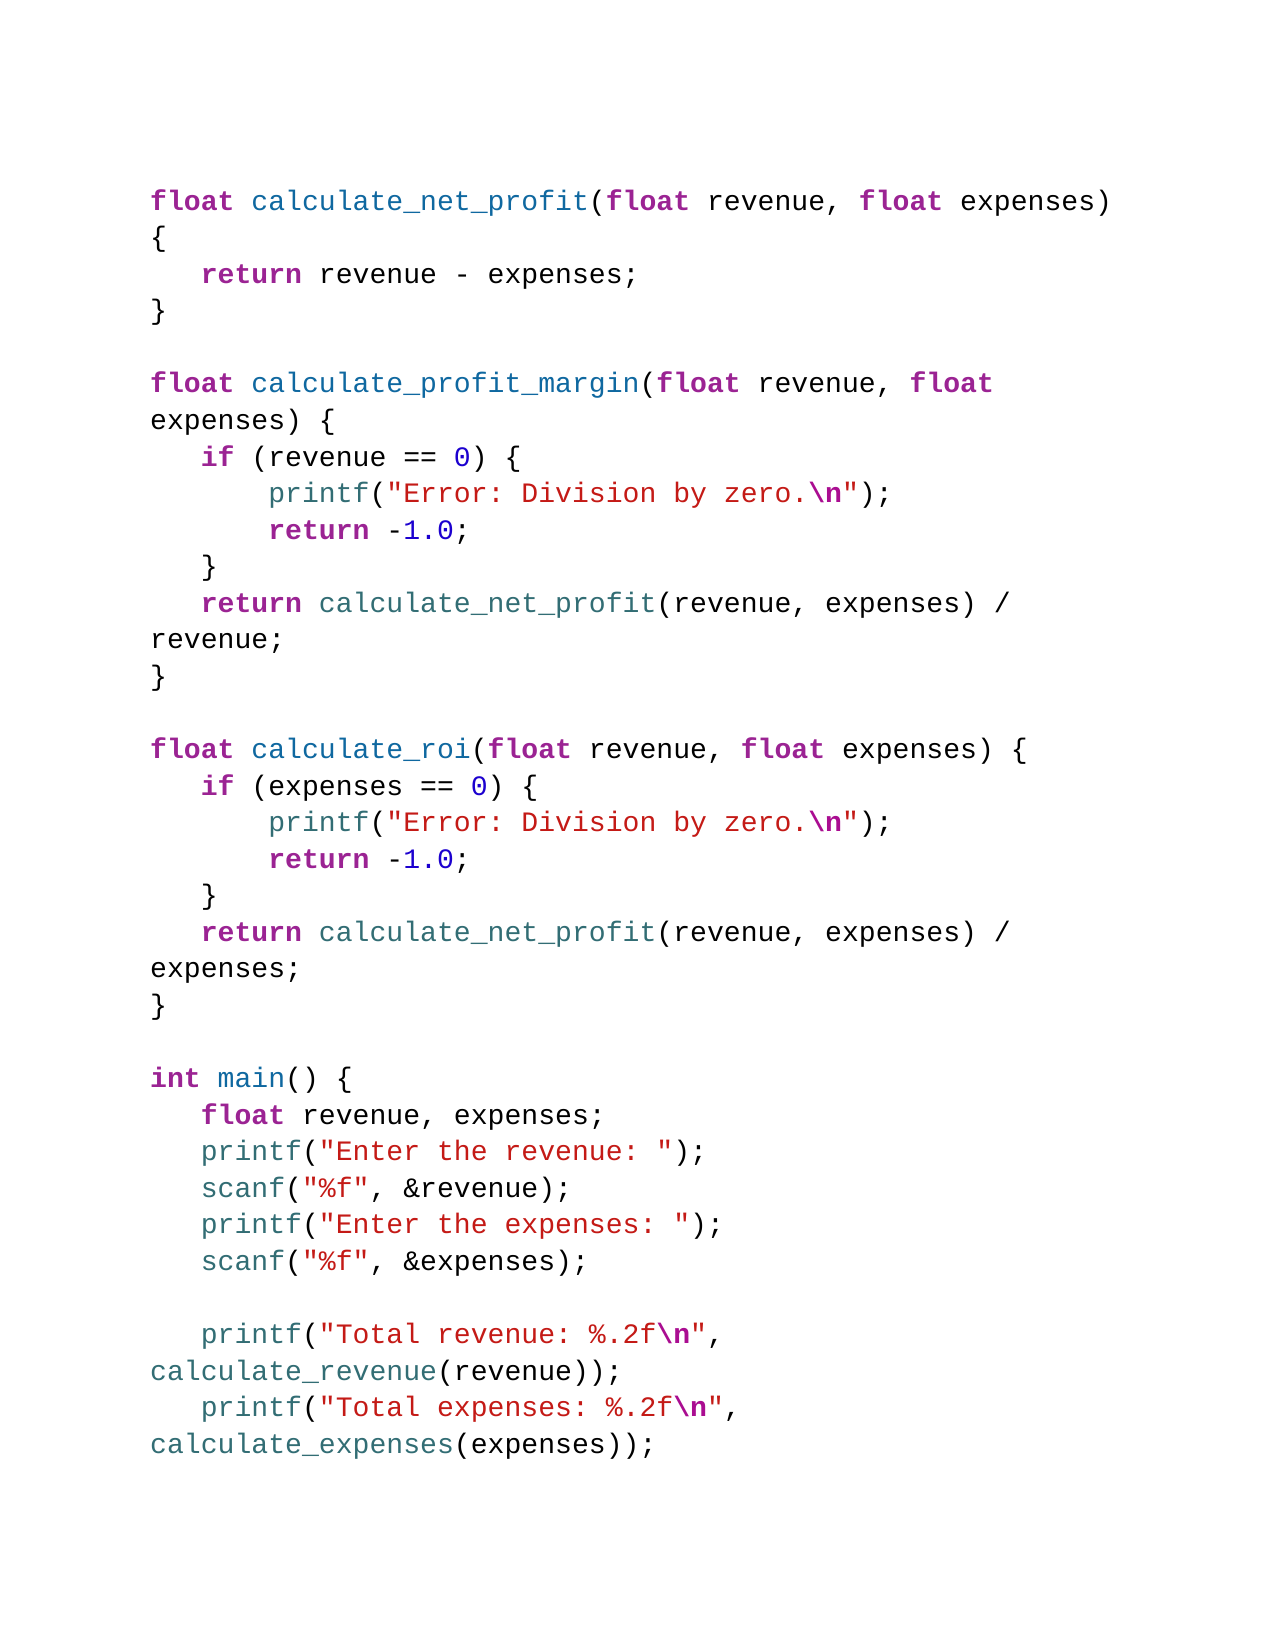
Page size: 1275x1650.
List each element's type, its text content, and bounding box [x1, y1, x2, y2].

text printf("Total revenue: %.2f\n", calculate_revenue(revenue)); [150, 1320, 1125, 1388]
text scanf("%f", &revenue); [150, 1174, 1125, 1206]
text printf("Error: Division by zero.\n"); [150, 479, 1125, 511]
text if (revenue == 0) { [150, 442, 1125, 474]
text int main() { [150, 1064, 1125, 1096]
text } [150, 881, 1125, 913]
text return -1.0; [150, 516, 1125, 547]
text return calculate_net_profit(revenue, expenses) / revenue; [150, 589, 1125, 657]
text } [150, 662, 1125, 694]
text float revenue, expenses; [150, 1101, 1125, 1132]
text printf("Error: Division by zero.\n"); [150, 808, 1125, 840]
text } [150, 296, 1125, 328]
text float calculate_roi(float revenue, float expenses) { [150, 735, 1125, 767]
text } [150, 991, 1125, 1023]
text printf("Enter the expenses: "); [150, 1210, 1125, 1242]
text return -1.0; [150, 845, 1125, 877]
text printf("Total expenses: %.2f\n", calculate_expenses(expenses)); [150, 1393, 1125, 1462]
text printf("Enter the revenue: "); [150, 1137, 1125, 1169]
text float calculate_profit_margin(float revenue, float expenses) { [150, 369, 1125, 438]
text } [150, 552, 1125, 584]
text float calculate_net_profit(float revenue, float expenses) { [150, 187, 1125, 255]
text if (expenses == 0) { [150, 772, 1125, 803]
text scanf("%f", &expenses); [150, 1247, 1125, 1279]
text return calculate_net_profit(revenue, expenses) / expenses; [150, 918, 1125, 986]
text return revenue - expenses; [150, 260, 1125, 292]
